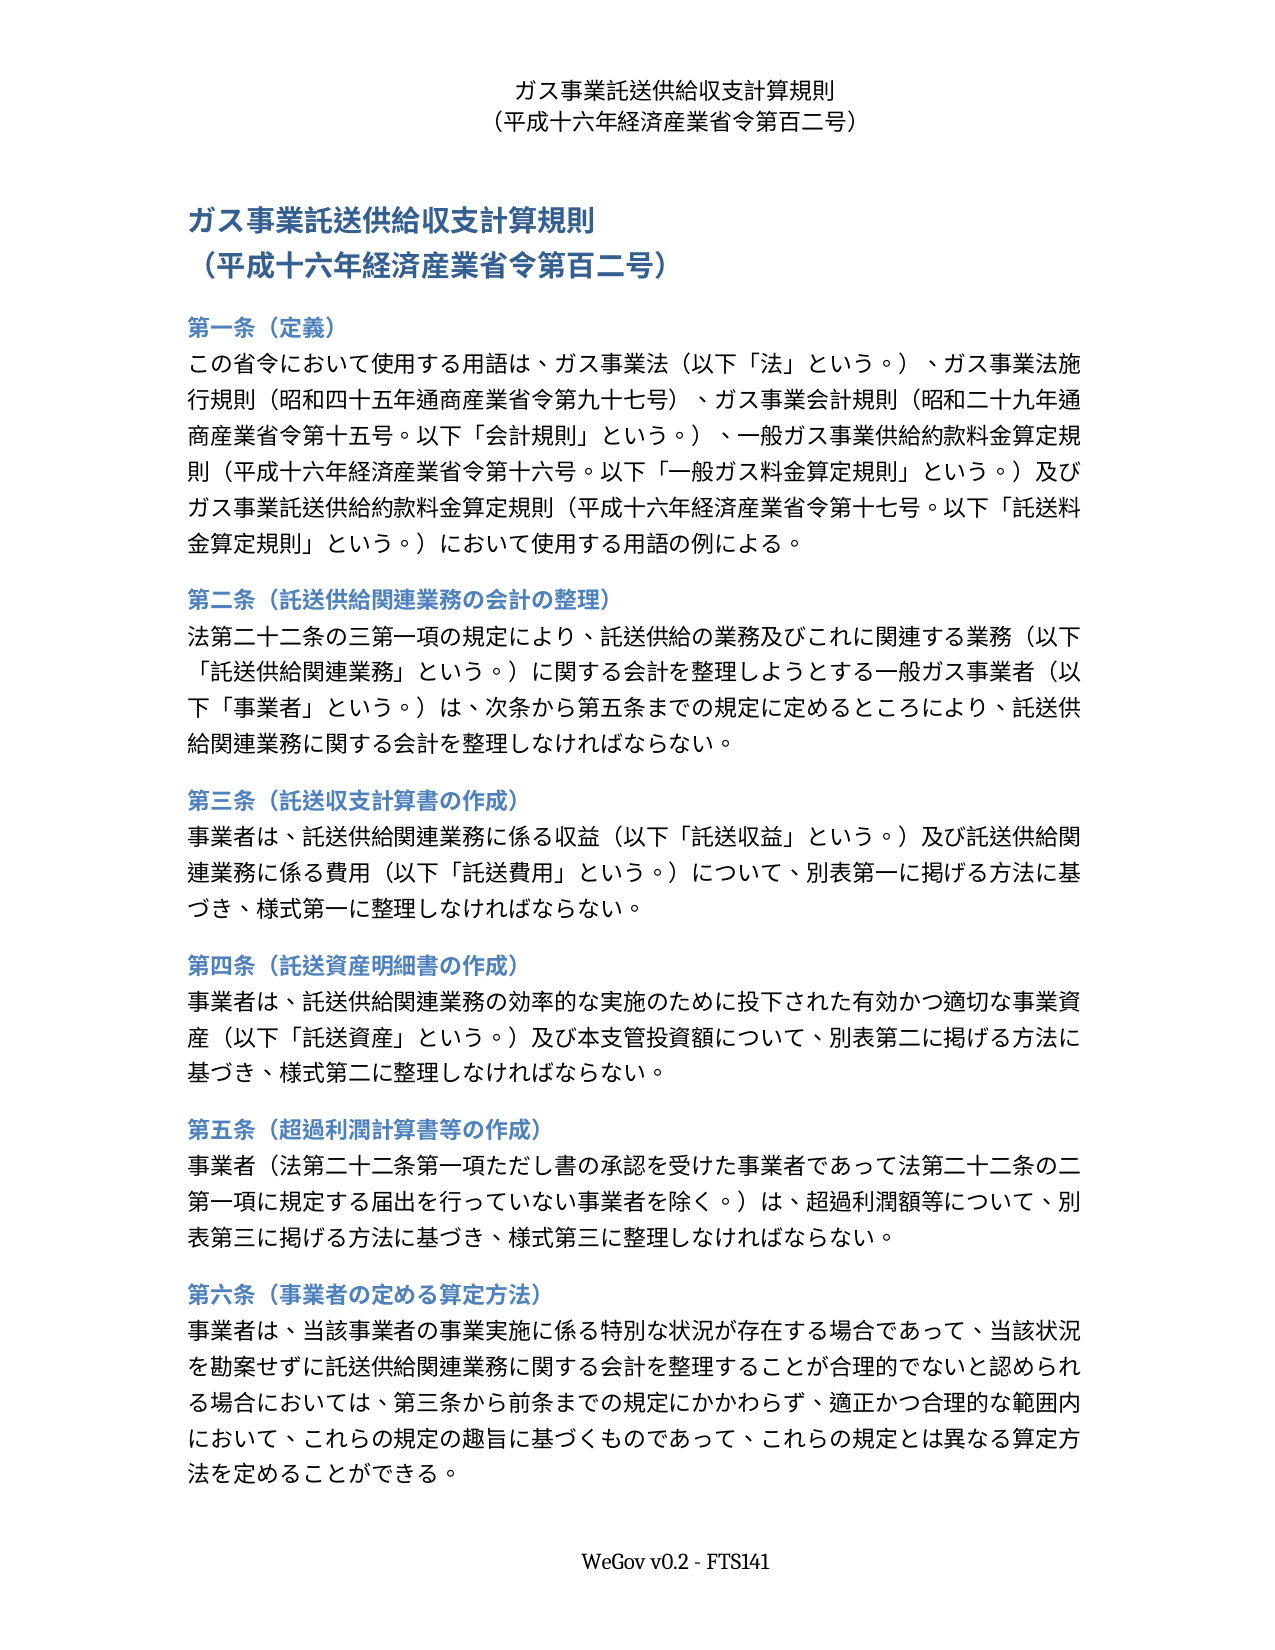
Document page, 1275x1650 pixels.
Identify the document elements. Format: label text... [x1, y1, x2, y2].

subtitle 第一条（定義） [187, 312, 1087, 343]
text この省令において使用する用語は、ガス事業法（以下「法」という。）、ガス事業法施行規則（昭和四十五年通商産業省令第九十七号）、ガス事業会計規則（昭和二十九年通商産業省令第十五号。以下「会計規則」という。）、一般ガス事業供給約款料金算定規則（平成十六年経済産業省令第十六号。以下「一般ガス料金算定規則」という。）及びガス事業託送供給約款料金算定規則（平成十六年経済産業省令第十七号。以下「託送料金算定規則」という。）において使用する用語の例による。 [187, 348, 1087, 559]
subtitle ガス事業託送供給収支計算規則 （平成十六年経済産業省令第百二号） [187, 200, 1087, 285]
text 法第二十二条の三第一項の規定により、託送供給の業務及びこれに関連する業務（以下「託送供給関連業務」という。）に関する会計を整理しようとする一般ガス事業者（以下「事業者」という。）は、次条から第五条までの規定に定めるところにより、託送供給関連業務に関する会計を整理しなければならない。 [187, 620, 1087, 759]
subtitle 第六条（事業者の定める算定方法） [187, 1279, 1087, 1310]
subtitle 第四条（託送資産明細書の作成） [187, 949, 1087, 981]
text 事業者は、託送供給関連業務に係る収益（以下「託送収益」という。）及び託送供給関連業務に係る費用（以下「託送費用」という。）について、別表第一に掲げる方法に基づき、様式第一に整理しなければならない。 [187, 821, 1087, 924]
text 事業者（法第二十二条第一項ただし書の承認を受けた事業者であって法第二十二条の二第一項に規定する届出を行っていない事業者を除く。）は、超過利潤額等について、別表第三に掲げる方法に基づき、様式第三に整理しなければならない。 [187, 1150, 1087, 1253]
subtitle 第三条（託送収支計算書の作成） [187, 785, 1087, 816]
text 事業者は、託送供給関連業務の効率的な実施のために投下された有効かつ適切な事業資産（以下「託送資産」という。）及び本支管投資額について、別表第二に掲げる方法に基づき、様式第二に整理しなければならない。 [187, 986, 1087, 1089]
subtitle 第二条（託送供給関連業務の会計の整理） [187, 584, 1087, 616]
subtitle 第五条（超過利潤計算書等の作成） [187, 1114, 1087, 1145]
